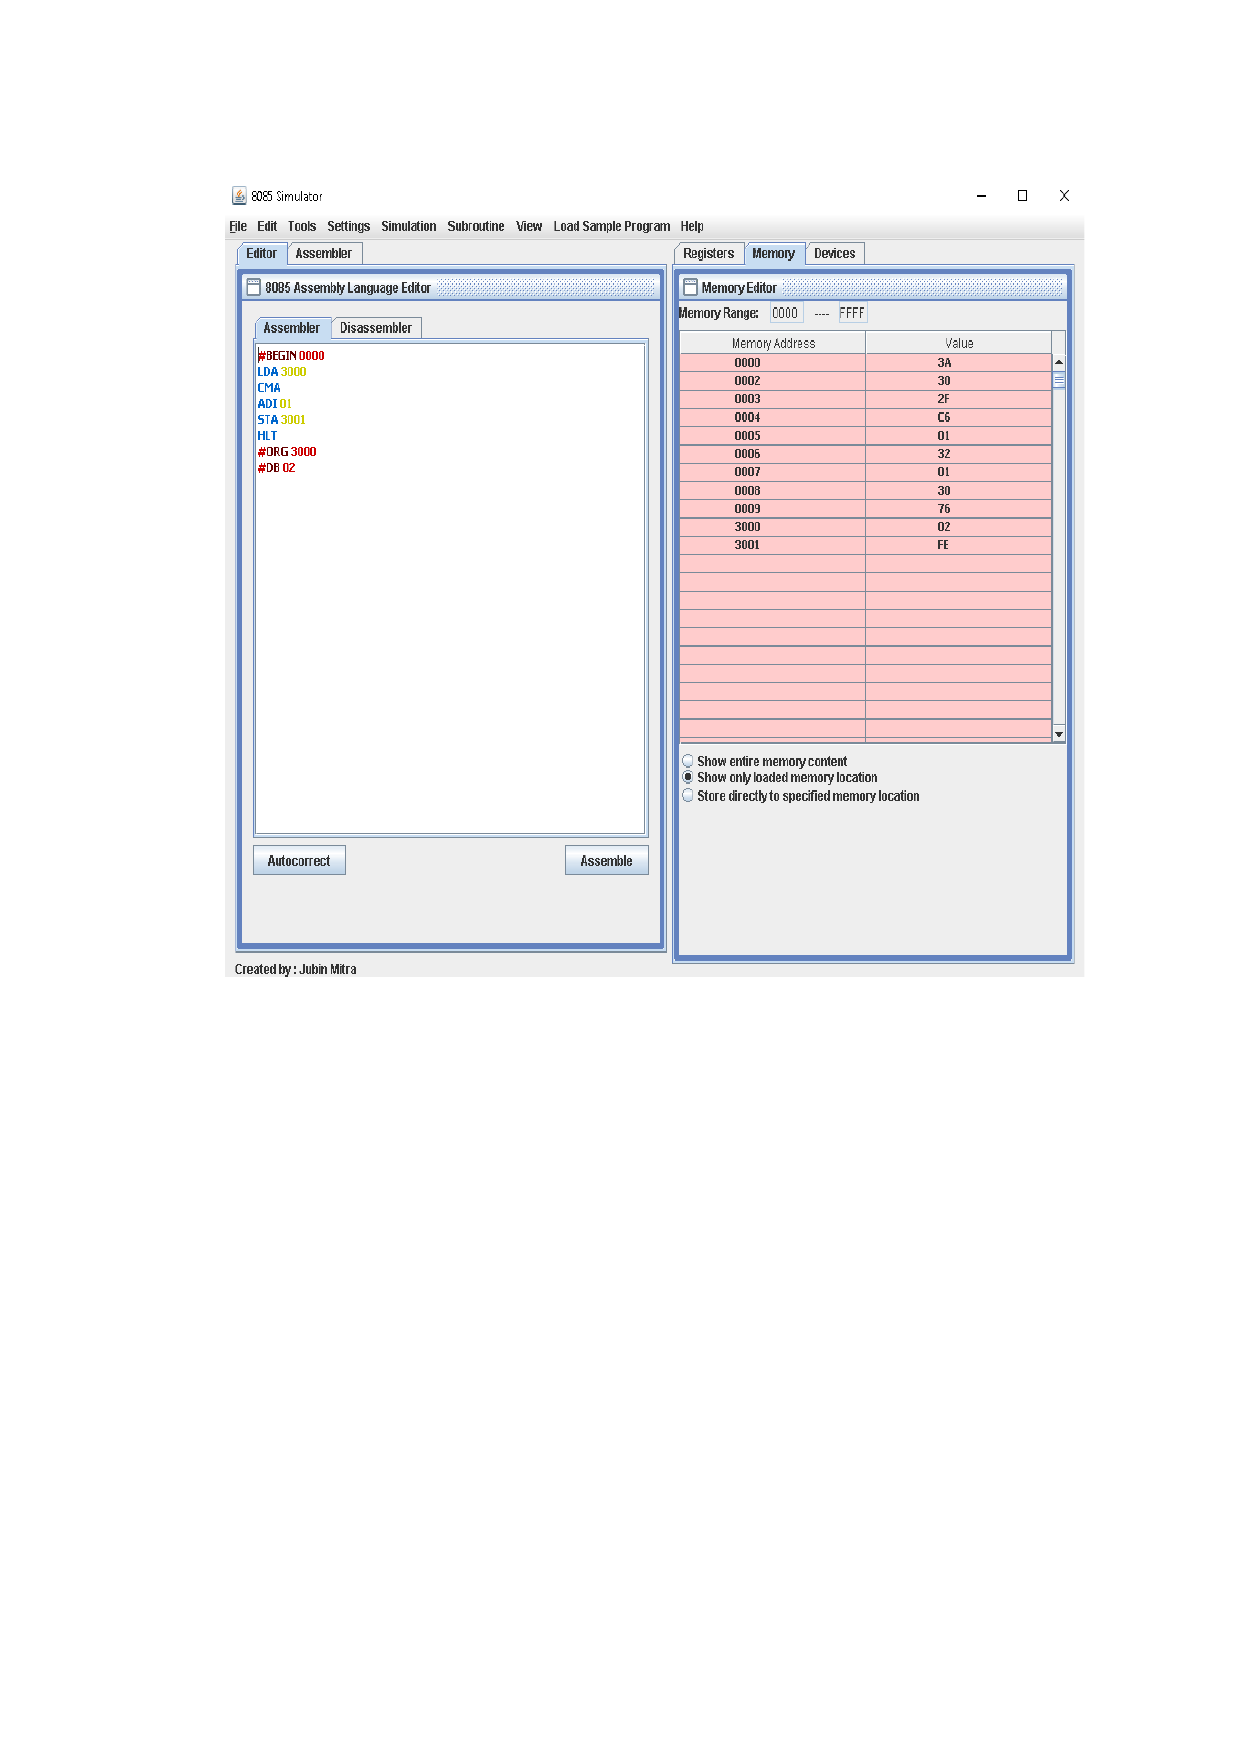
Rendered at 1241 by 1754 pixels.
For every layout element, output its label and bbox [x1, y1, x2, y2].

picture [225, 180, 1085, 977]
